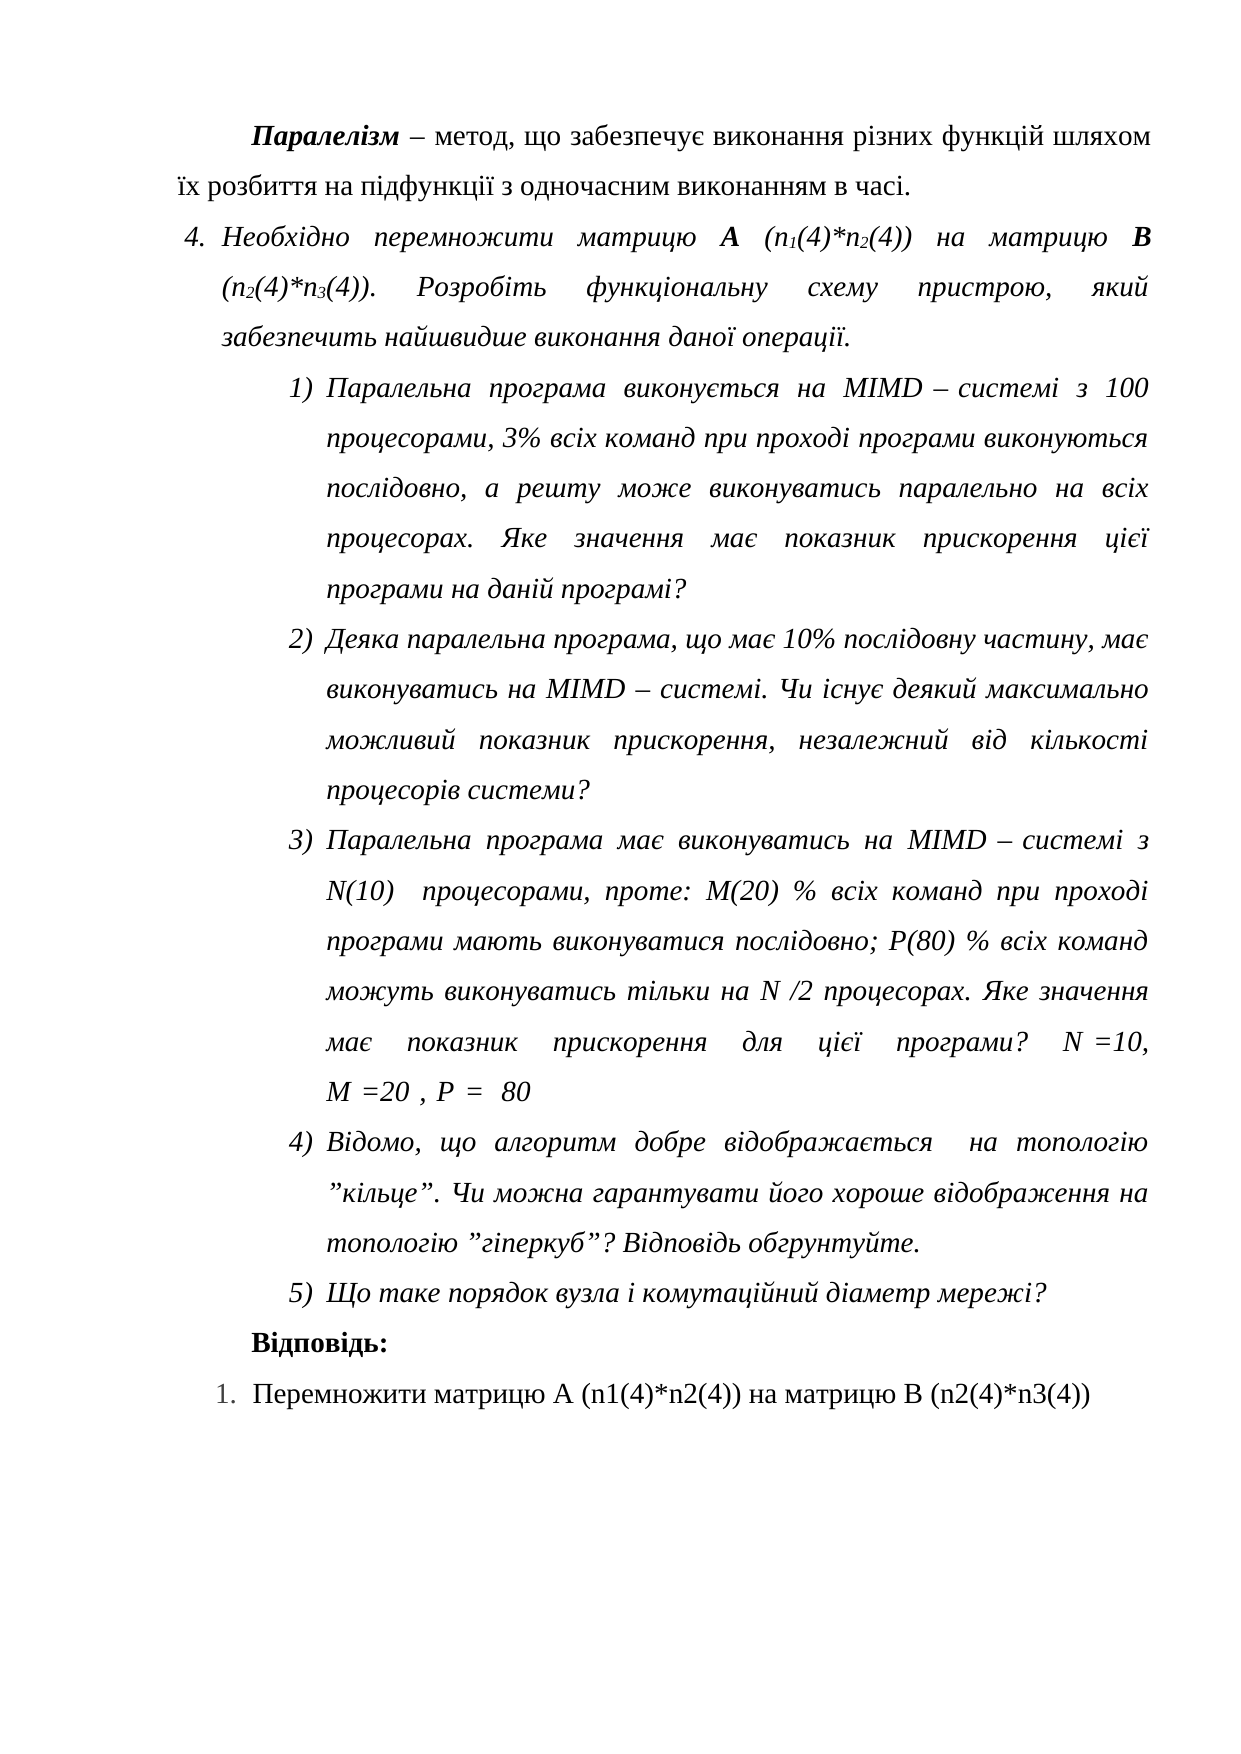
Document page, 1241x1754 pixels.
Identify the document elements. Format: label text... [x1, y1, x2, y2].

list Що таке порядок вузла і комутаційний діаметр мережі? [288, 1275, 1152, 1309]
list Перемножити матрицю А (n1(4)*n2(4)) на матрицю В (n2(4)*n3(4)) [215, 1376, 1152, 1409]
list Паралельна програма виконується на MIMD – системі з 100 процесорами, 3% всіх команд при проході програми виконуються послідовно, а решту може виконуватись паралельно на всіх процесорах. Яке значення має показник прискорення цієї програми на даній програмі? [288, 370, 1152, 604]
text Паралелізм – метод, що забезпечує виконання різних функцій шляхом їх розбиття на підфункції з одночасним виконанням в часі. [177, 118, 1152, 202]
list Відомо, що алгоритм добре відображається на топологію ”кільце”. Чи можна гарантувати його хороше відображення на топологію ”гіперкуб”? Відповідь обгрунтуйте. [288, 1124, 1152, 1258]
list Необхідно перемножити матрицю А (n1(4)*n2(4)) на матрицю В (n2(4)*n3(4)). Розробіть функціональну схему пристрою, який забезпечить найшвидше виконання даної операції. [184, 219, 1152, 353]
list Паралельна програма має виконуватись на MIMD – системі з N(10) процесорами, проте: M(20) % всіх команд при проході програми мають виконуватися послідовно; Р(80) % всіх команд можуть виконуватись тільки на N /2 процесорах. Яке значення має показник прискорення для цієї програми? N =10, M =20 , Р = 80 [288, 822, 1152, 1108]
text Відповідь: [177, 1326, 1152, 1359]
list Деяка паралельна програма, що має 10% послідовну частину, має виконуватись на MIMD – системі. Чи існує деякий максимально можливий показник прискорення, незалежний від кількості процесорів системи? [288, 621, 1152, 806]
